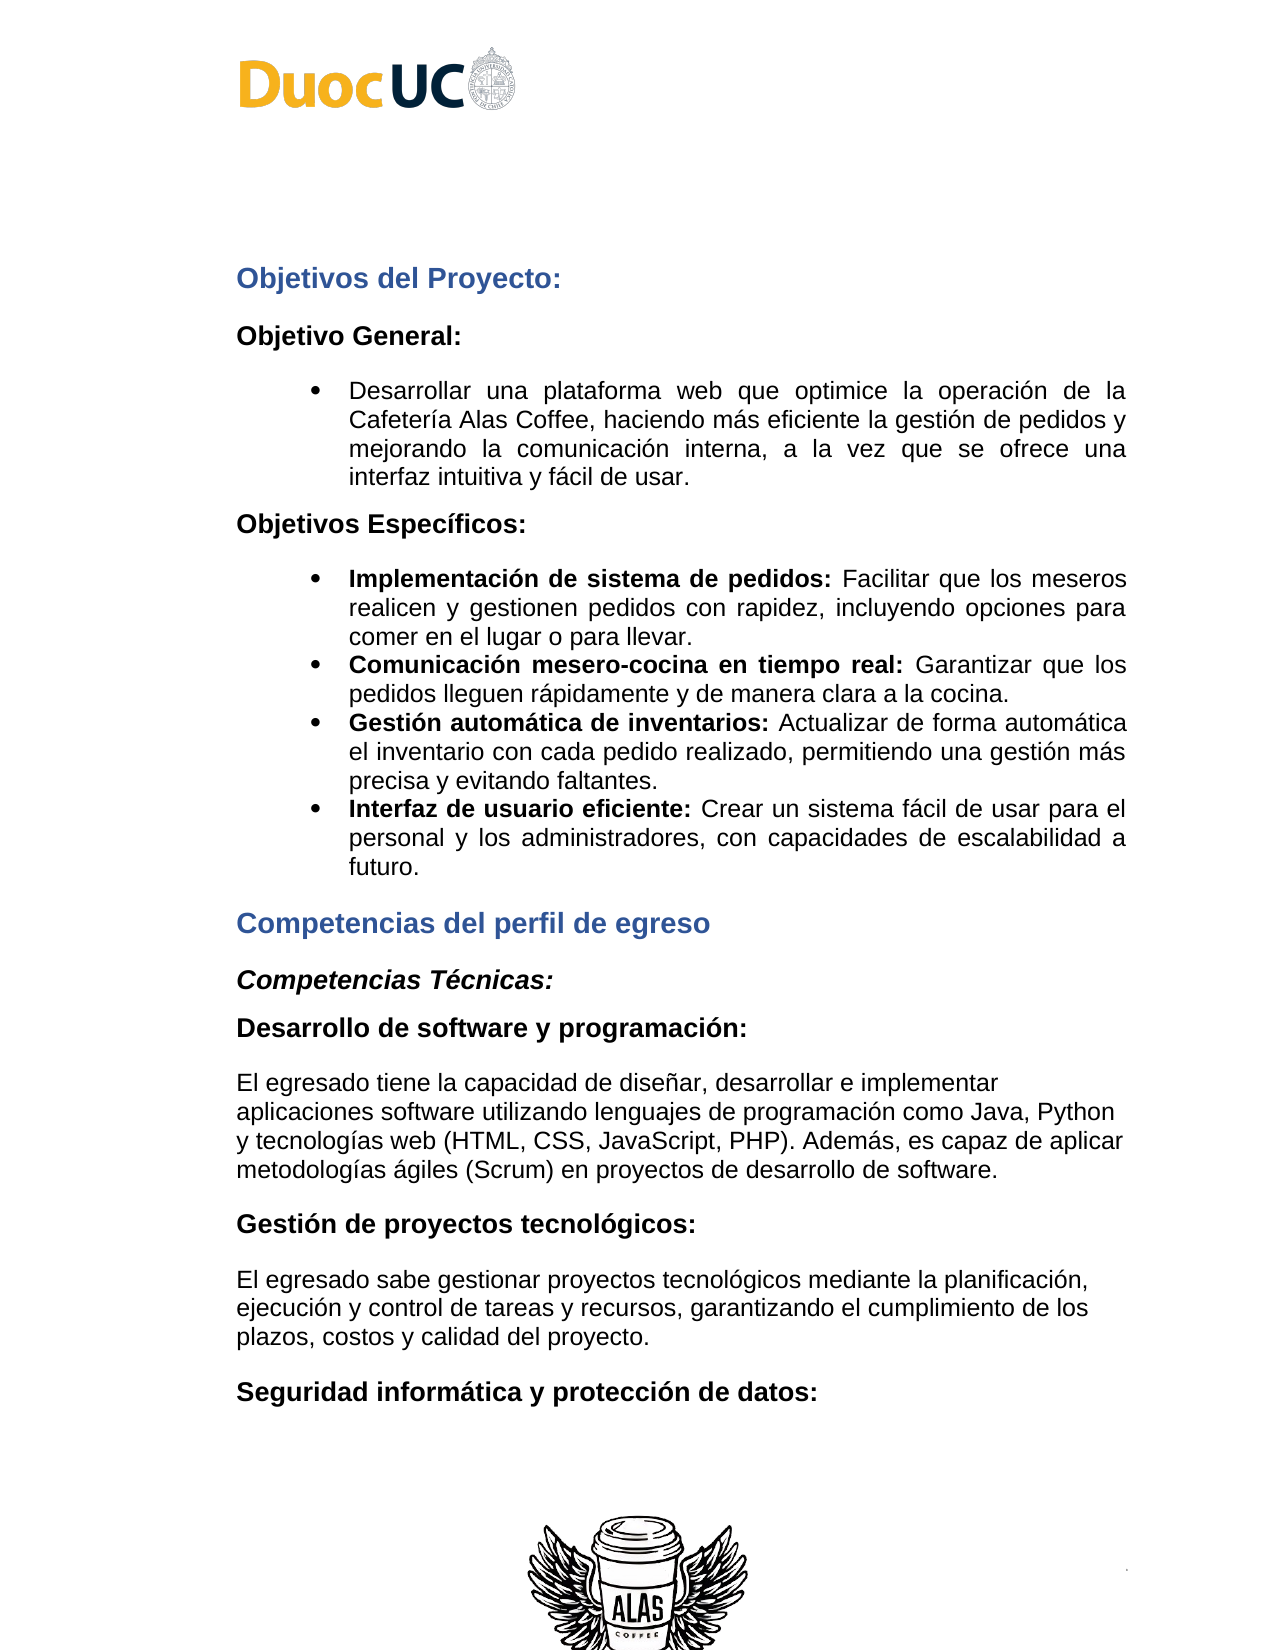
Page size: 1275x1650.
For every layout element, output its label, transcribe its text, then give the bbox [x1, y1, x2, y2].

subtitle Objetivos Específicos: [236, 508, 1127, 539]
list Interfaz de usuario eficiente: Crear un sistema fácil de usar para el personal y los administradores, con capacidades de escalabilidad a futuro. [311, 794, 1127, 881]
list Implementación de sistema de pedidos: Facilitar que los meseros realicen y gestionen pedidos con rapidez, incluyendo opciones para comer en el lugar o para llevar. [311, 564, 1127, 650]
list Gestión automática de inventarios: Actualizar de forma automática el inventario con cada pedido realizado, permitiendo una gestión más precisa y evitando faltantes. [311, 708, 1127, 794]
subtitle Objetivos del Proyecto: [236, 261, 1127, 295]
list Desarrollar una plataforma web que optimice la operación de la Cafetería Alas Coffee, haciendo más eficiente la gestión de pedidos y mejorando la comunicación interna, a la vez que se ofrece una interfaz intuitiva y fácil de usar. [311, 376, 1127, 491]
list Comunicación mesero-cocina en tiempo real: Garantizar que los pedidos lleguen rápidamente y de manera clara a la cocina. [311, 650, 1127, 708]
picture [514, 1464, 761, 1650]
text El egresado sabe gestionar proyectos tecnológicos mediante la planificación, ejecución y control de tareas y recursos, garantizando el cumplimiento de los plazos, costos y calidad del proyecto. [236, 1265, 1127, 1351]
subtitle Competencias del perfil de egreso [236, 906, 1127, 939]
subtitle Objetivo General: [236, 320, 1127, 351]
picture [236, 43, 519, 114]
text Seguridad informática y protección de datos: [236, 1376, 1127, 1407]
text Competencias Técnicas: [236, 964, 1127, 996]
text Gestión de proyectos tecnológicos: [236, 1208, 1127, 1240]
text El egresado tiene la capacidad de diseñar, desarrollar e implementar aplicaciones software utilizando lenguajes de programación como Java, Python y tecnologías web (HTML, CSS, JavaScript, PHP). Además, es capaz de aplicar metodologías ágiles (Scrum) en proyectos de desarrollo de software. [236, 1068, 1127, 1183]
text Desarrollo de software y programación: [236, 1012, 1127, 1043]
